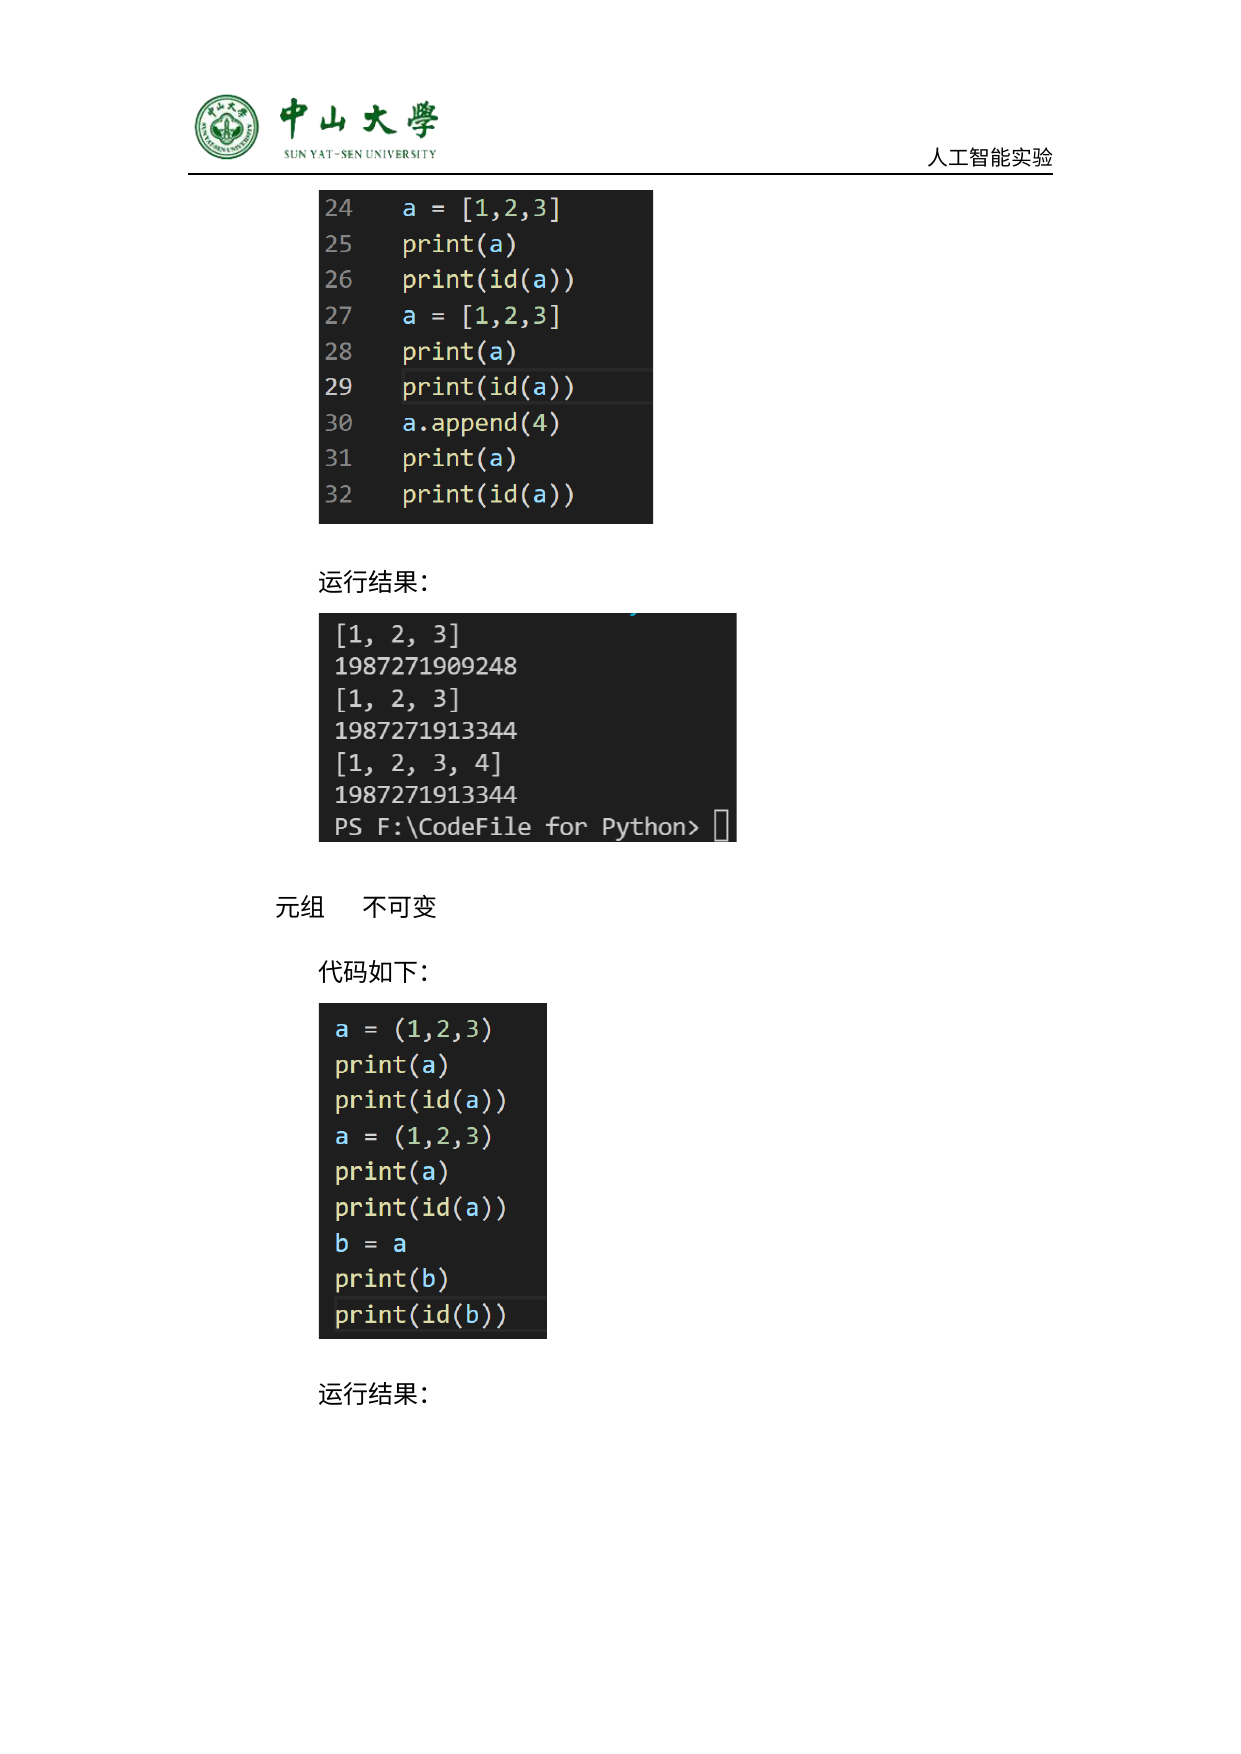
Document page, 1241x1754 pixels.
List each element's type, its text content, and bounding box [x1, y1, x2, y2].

picture [187, 88, 451, 166]
text 代码如下： [275, 938, 1053, 1003]
picture [318, 1003, 547, 1339]
text 运行结果： [275, 1361, 1053, 1426]
picture [318, 613, 737, 842]
picture [318, 190, 654, 524]
text 元组 不可变 [231, 873, 1053, 938]
text 运行结果： [275, 548, 1053, 613]
